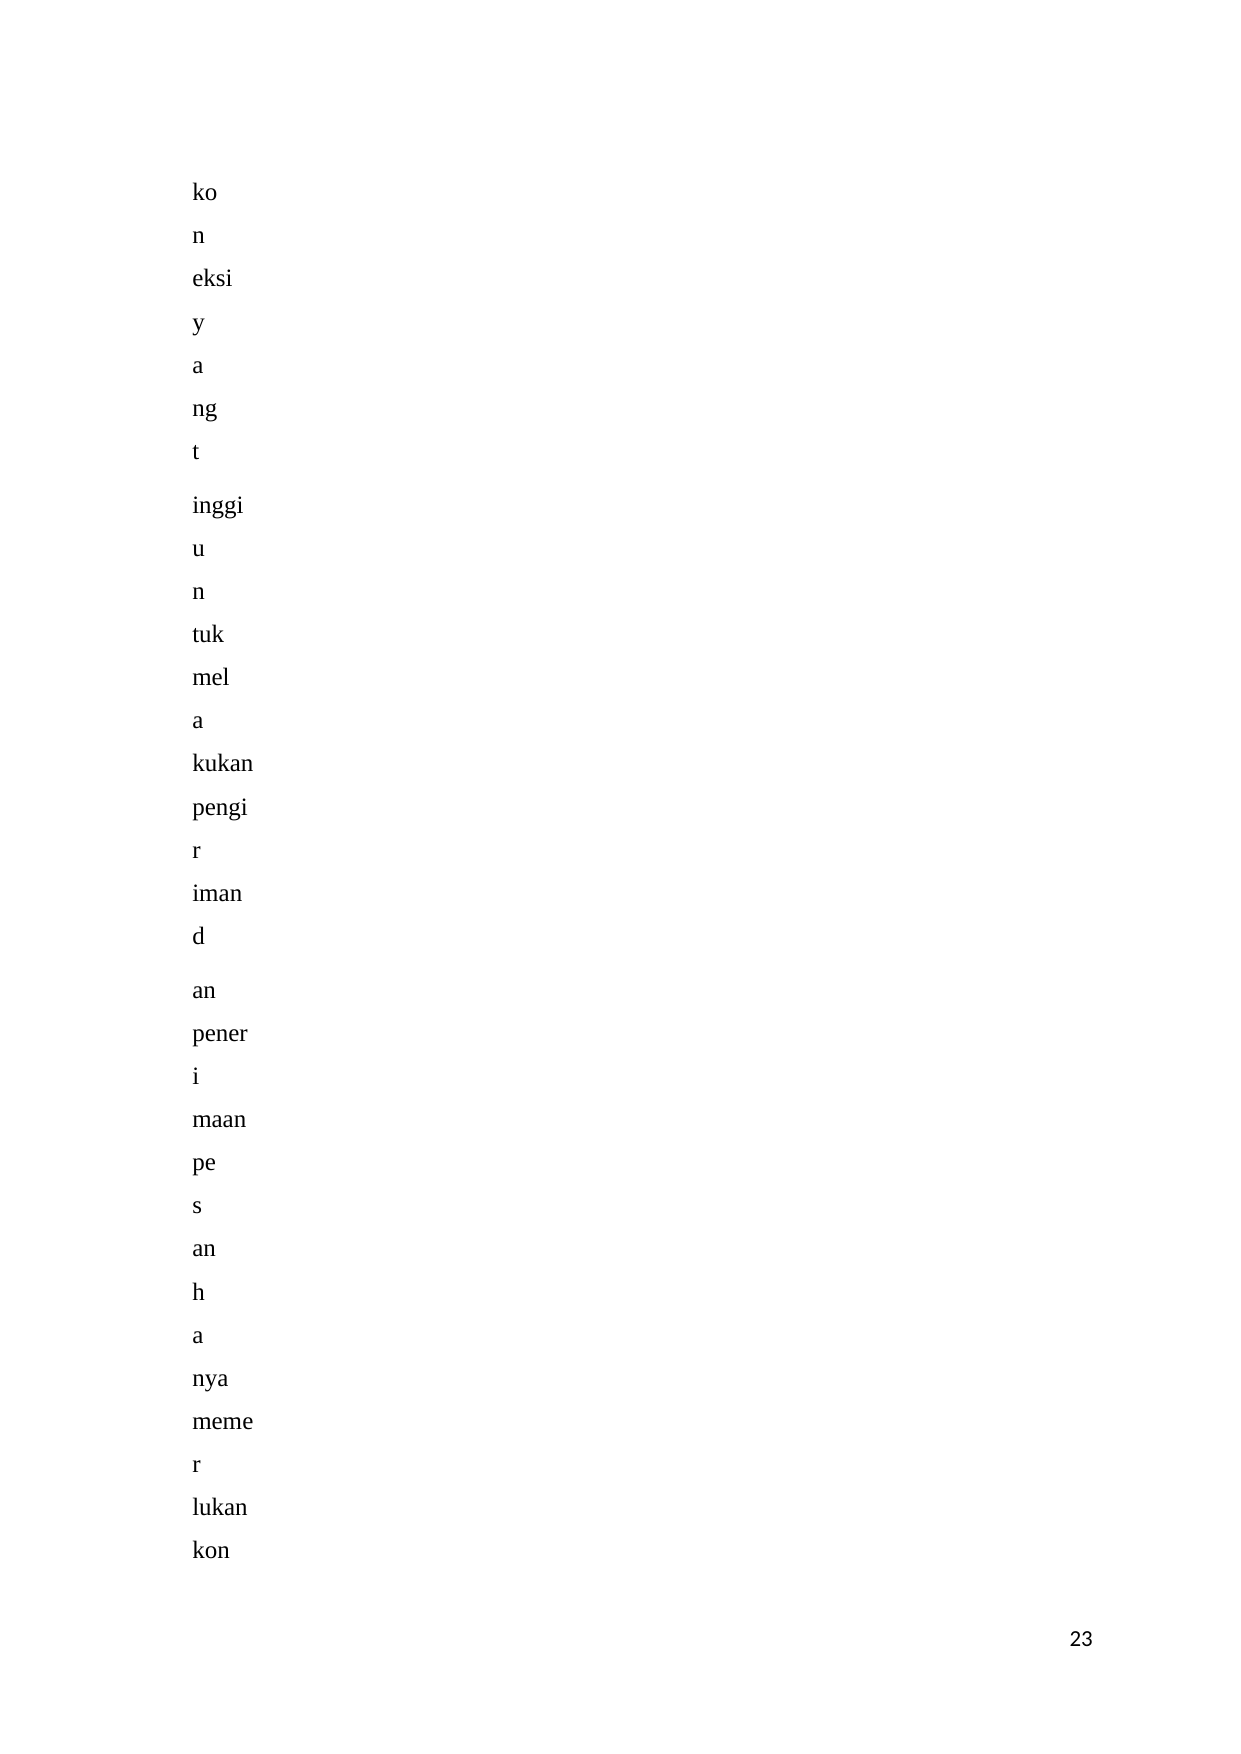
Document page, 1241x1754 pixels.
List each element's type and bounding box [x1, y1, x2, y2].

text [192, 177, 1093, 1564]
